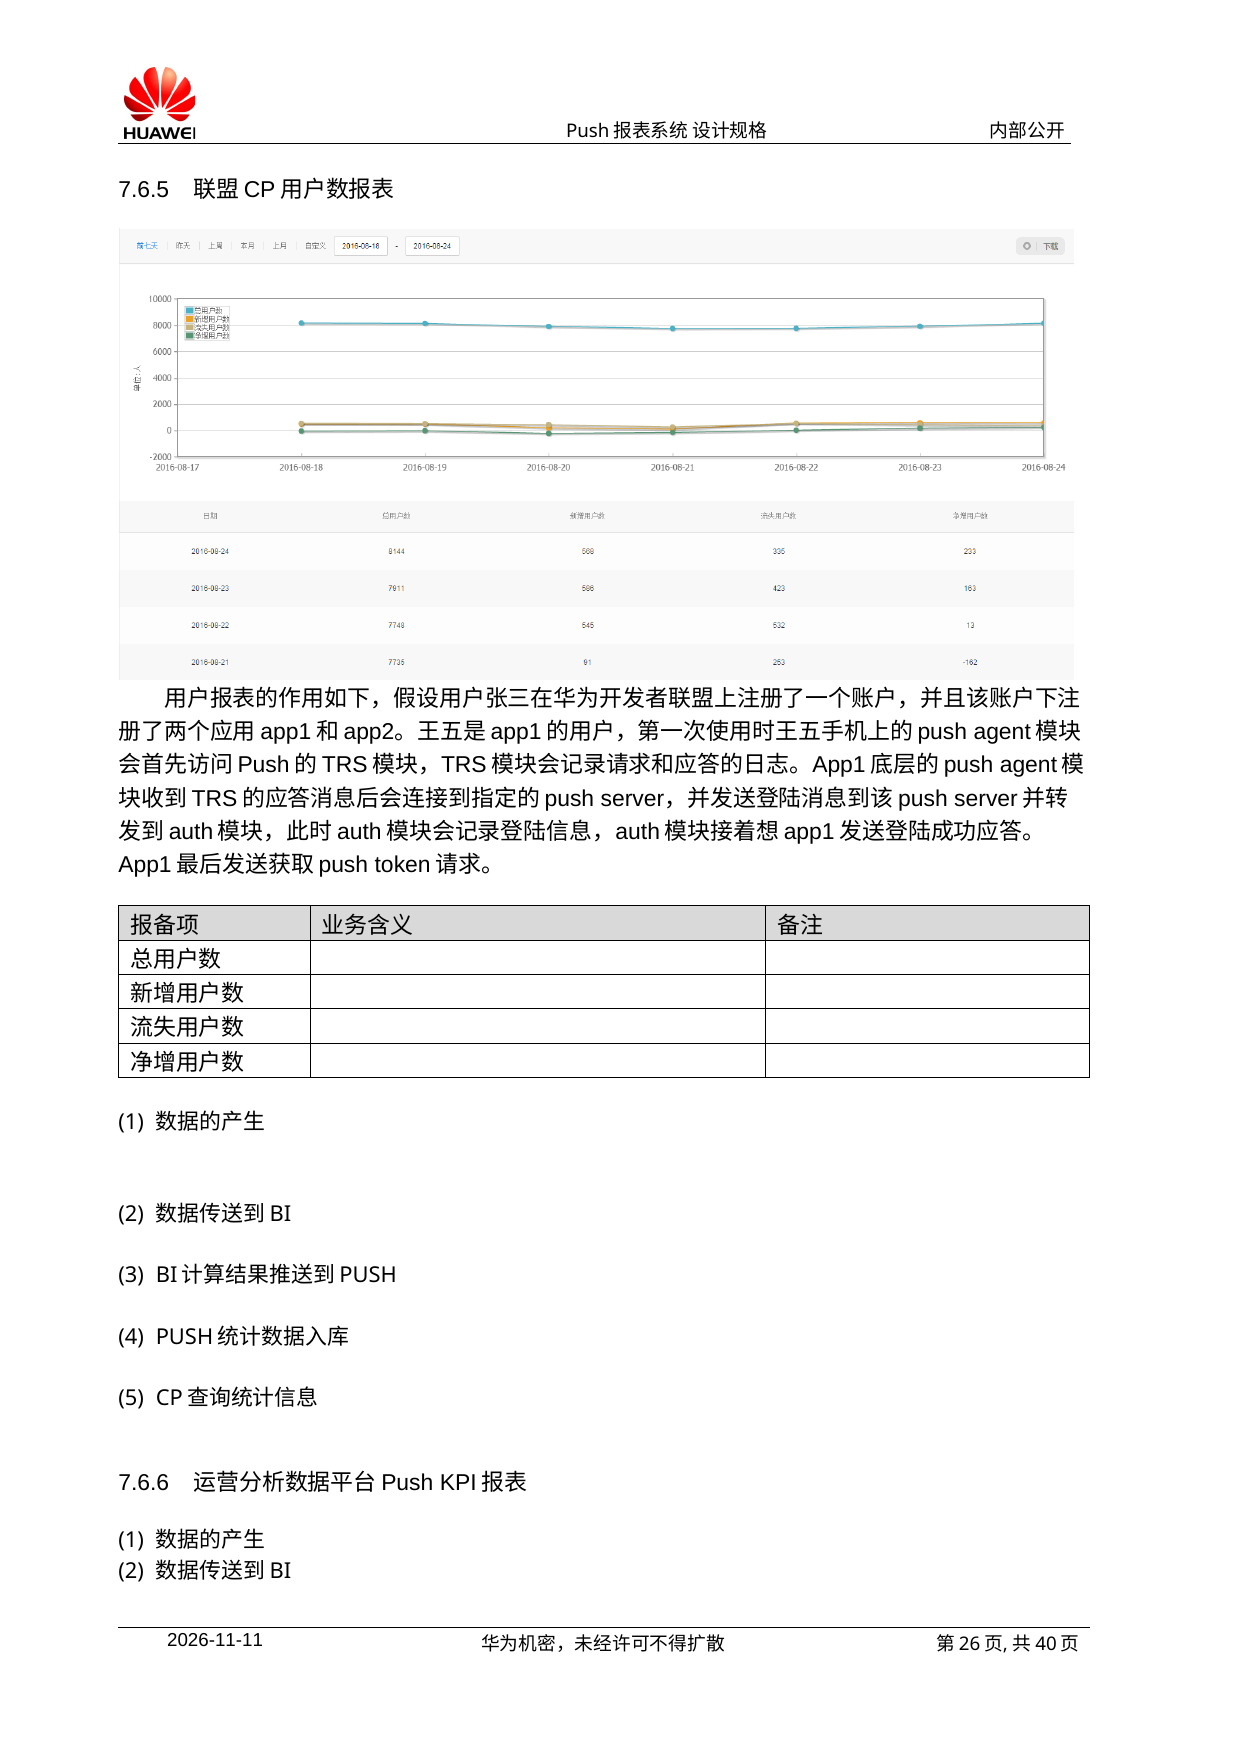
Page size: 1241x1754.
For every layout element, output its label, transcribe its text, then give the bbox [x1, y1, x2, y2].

list 数据的产生 [118, 1522, 1090, 1553]
picture [118, 228, 1075, 680]
table_cell [311, 975, 765, 1008]
list PUSH统计数据入库 [118, 1319, 1090, 1350]
table_header 报备项 [119, 906, 310, 940]
table_cell 净增用户数 [119, 1044, 310, 1077]
list BI计算结果推送到PUSH [118, 1257, 1090, 1289]
list 数据的产生 [118, 1104, 1090, 1136]
list 数据传送到BI [118, 1196, 1090, 1227]
table_cell [766, 941, 1089, 974]
text 用户报表的作用如下，假设用户张三在华为开发者联盟上注册了一个账户，并且该账户下注册了两个应用app1和app2。王五是app1的用户，第一次使用时王五手机上的push agent模块会首先访问Push的TRS模块，TRS模块会记录请求和应答的日志。App1底层的push agent模块收到TRS的应答消息后会连接到指定的push server，并发送登陆消息到该push server并转发到auth模块，此时auth模块会记录登陆信息，auth模块接着想app1发送登陆成功应答。App1最后发送获取push token请求。 [118, 680, 1090, 879]
list CP查询统计信息 [118, 1380, 1090, 1412]
table_cell 新增用户数 [119, 975, 310, 1008]
subtitle 运营分析数据平台Push KPI报表 [118, 1463, 1090, 1497]
table_cell [766, 975, 1089, 1008]
table_cell [311, 1044, 765, 1077]
table_cell [311, 1009, 765, 1042]
table_header 业务含义 [311, 906, 765, 940]
list 数据传送到BI [118, 1553, 1090, 1585]
table_cell [766, 1044, 1089, 1077]
table_cell 流失用户数 [119, 1009, 310, 1042]
table_header 备注 [766, 906, 1089, 940]
table_cell 总用户数 [119, 941, 310, 974]
table_cell [766, 1009, 1089, 1042]
subtitle 联盟CP用户数报表 [118, 171, 1090, 204]
table_cell [311, 941, 765, 974]
picture [124, 67, 195, 139]
